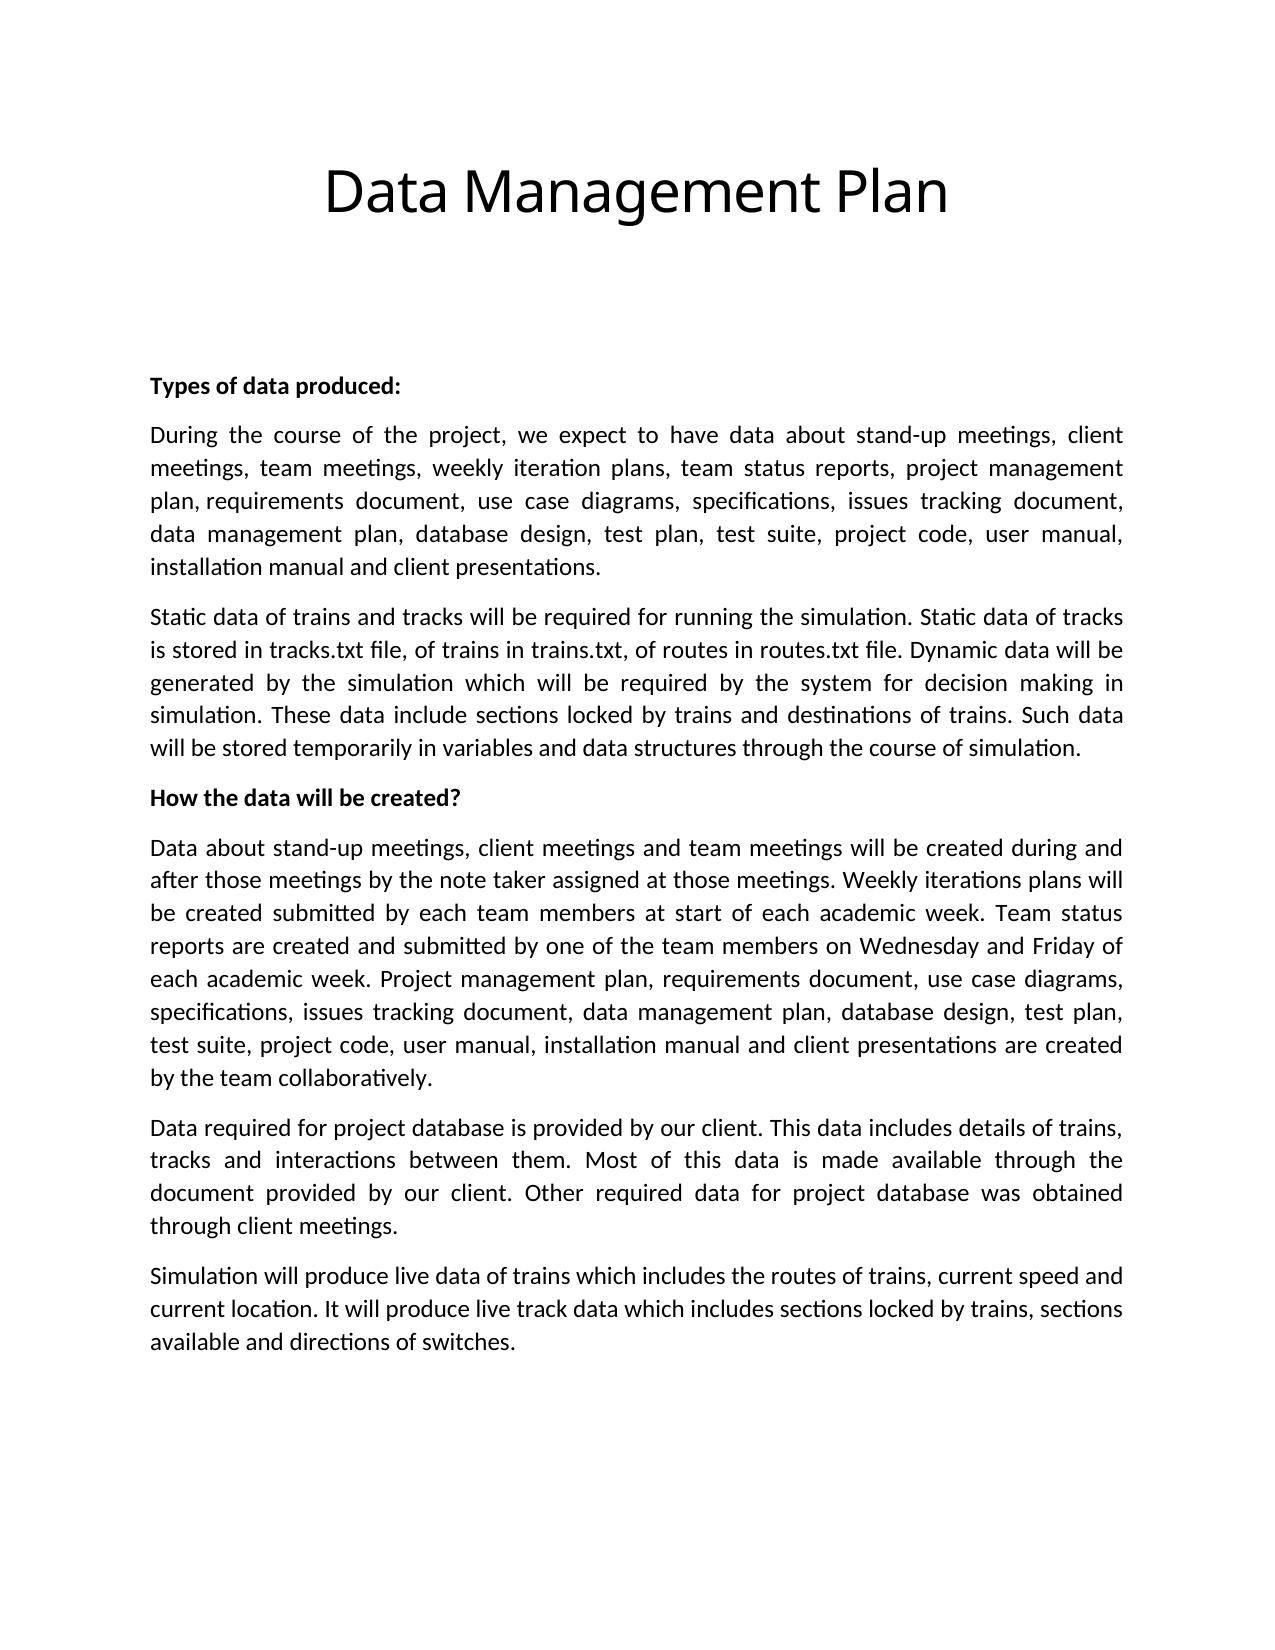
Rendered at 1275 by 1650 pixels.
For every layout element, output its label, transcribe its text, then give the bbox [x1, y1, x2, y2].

text Data required for project database is provided by our client. This data includes details of trains, tracks and interactions between them. Most of this data is made available through the document provided by our client. Other required data for project database was obtained through client meetings. [150, 1112, 1125, 1241]
text Simulation will produce live data of trains which includes the routes of trains, current speed and current location. It will produce live track data which includes sections locked by trains, sections available and directions of switches. [150, 1260, 1125, 1356]
text During the course of the project, we expect to have data about stand-up meetings, client meetings, team meetings, weekly iteration plans, team status reports, project management plan, requirements document, use case diagrams, specifications, issues tracking document, data management plan, database design, test plan, test suite, project code, user manual, installation manual and client presentations. [150, 420, 1125, 582]
text How the data will be created? [150, 782, 1125, 813]
title Data Management Plan [150, 150, 1125, 229]
text Static data of trains and tracks will be required for running the simulation. Static data of tracks is stored in tracks.txt file, of trains in trains.txt, of routes in routes.txt file. Dynamic data will be generated by the simulation which will be required by the system for decision making in simulation. These data include sections locked by trains and destinations of trains. Such data will be stored temporarily in variables and data structures through the course of simulation. [150, 601, 1125, 763]
text Data about stand-up meetings, client meetings and team meetings will be created during and after those meetings by the note taker assigned at those meetings. Weekly iterations plans will be created submitted by each team members at start of each academic week. Team status reports are created and submitted by one of the team members on Wednesday and Friday of each academic week. Project management plan, requirements document, use case diagrams, specifications, issues tracking document, data management plan, database design, test plan, test suite, project code, user manual, installation manual and client presentations are created by the team collaboratively. [150, 832, 1125, 1093]
text Types of data produced: [150, 370, 1125, 401]
